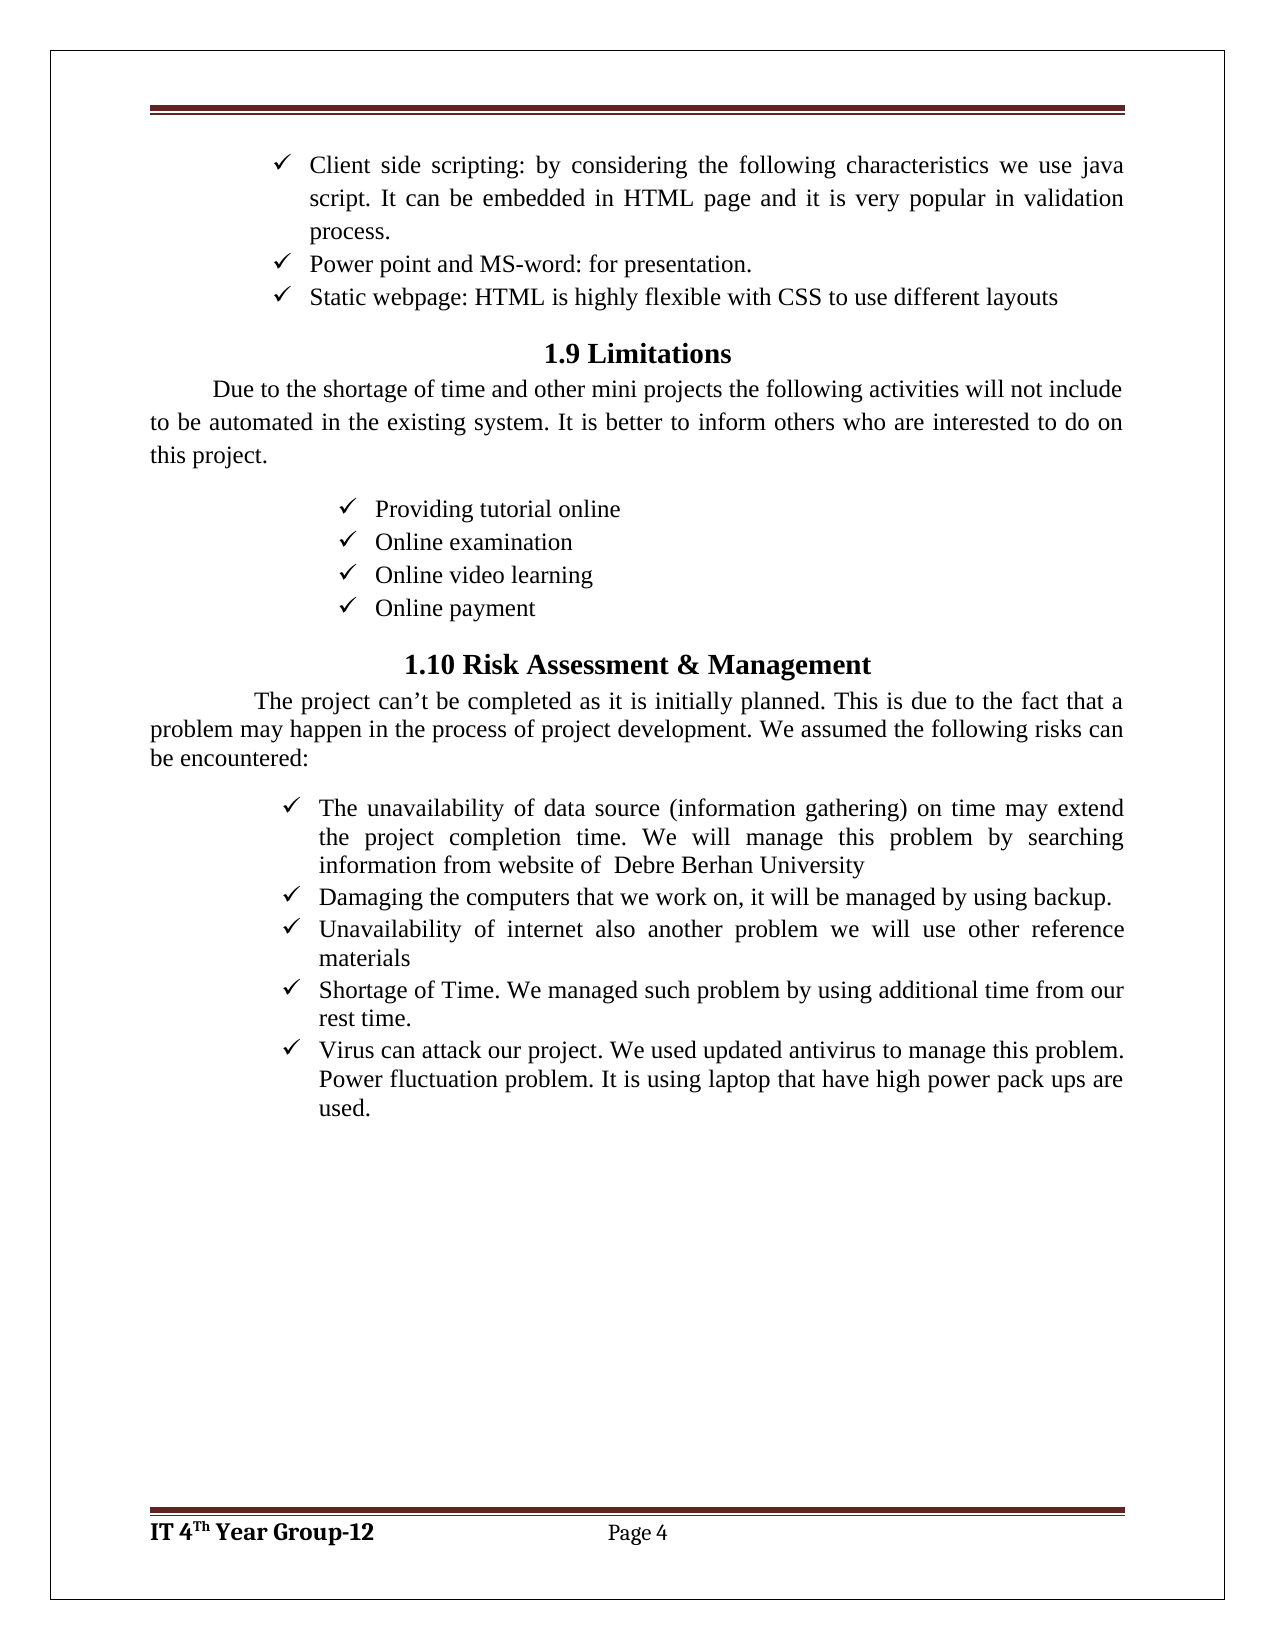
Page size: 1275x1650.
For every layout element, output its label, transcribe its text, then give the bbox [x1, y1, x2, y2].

text The project can’t be completed as it is initially planned. This is due to the fact that a problem may happen in the process of project development. We assumed the following risks can be encountered: [150, 686, 1125, 772]
list Shortage of Time. We managed such problem by using additional time from our rest time. [281, 975, 1125, 1032]
subtitle 1.10 Risk Assessment & Management [150, 647, 1125, 681]
text Due to the shortage of time and other mini projects the following activities will not include to be automated in the existing system. It is better to inform others who are interested to do on this project. [150, 374, 1125, 469]
list The unavailability of data source (information gathering) on time may extend the project completion time. We will manage this problem by searching information from website of Debre Berhan University [281, 793, 1125, 879]
list Providing tutorial online [337, 494, 1125, 523]
list Online payment [337, 593, 1125, 622]
subtitle 1.9 Limitations [150, 336, 1125, 369]
list Power point and MS-word: for presentation. [272, 249, 1125, 278]
list Unavailability of internet also another problem we will use other reference materials [281, 914, 1125, 972]
list Damaging the computers that we work on, it will be managed by using backup. [281, 882, 1125, 911]
list Online video learning [337, 560, 1125, 589]
list Virus can attack our project. We used updated antivirus to manage this problem. Power fluctuation problem. It is using laptop that have high power pack ups are used. [281, 1035, 1125, 1122]
list Client side scripting: by considering the following characteristics we use java script. It can be embedded in HTML page and it is very popular in validation process. [272, 150, 1125, 245]
list Online examination [337, 527, 1125, 556]
list Static webpage: HTML is highly flexible with CSS to use different layouts [272, 282, 1125, 311]
